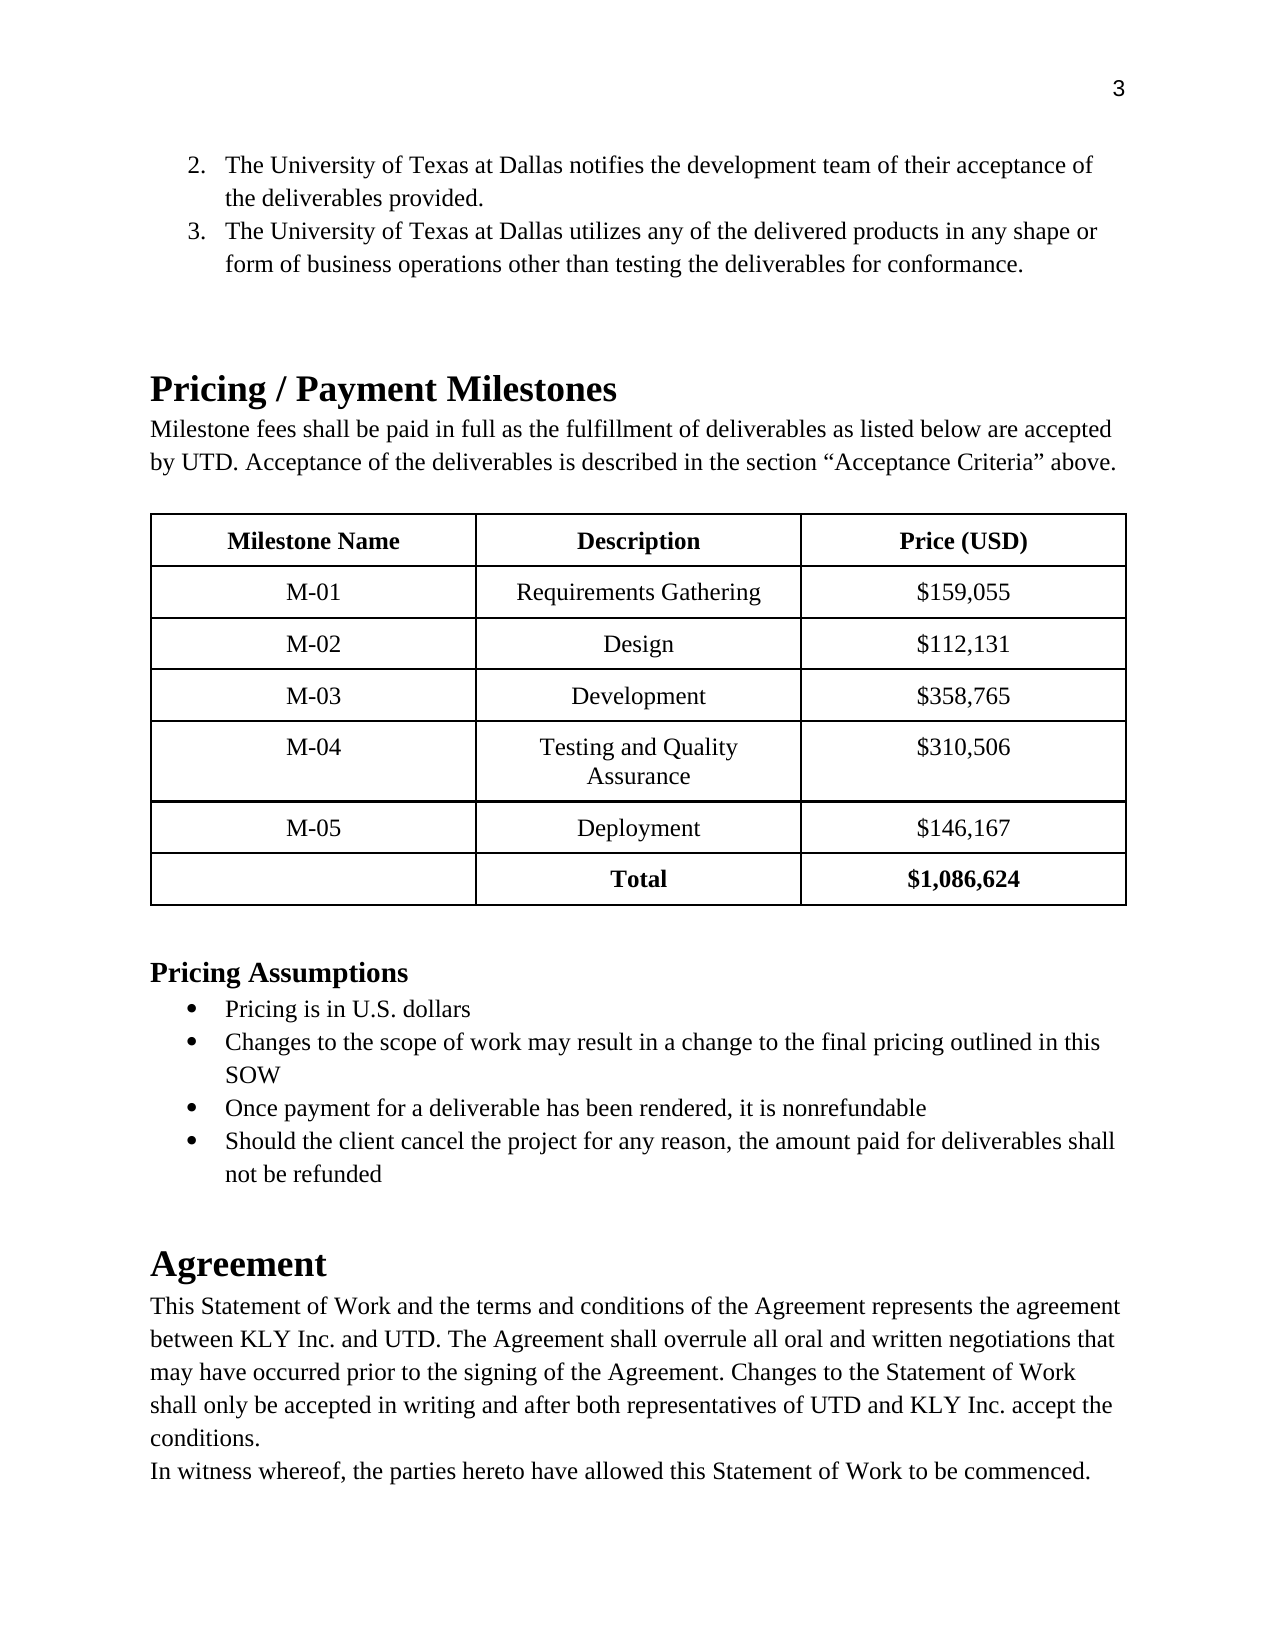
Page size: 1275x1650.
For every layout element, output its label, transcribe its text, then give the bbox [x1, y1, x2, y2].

table_cell $146,167 [802, 803, 1125, 852]
table_cell $159,055 [802, 567, 1125, 617]
table_cell M-03 [152, 670, 475, 720]
table_cell $358,765 [802, 670, 1125, 720]
list Once payment for a deliverable has been rendered, it is nonrefundable [187, 1093, 1125, 1122]
table_cell Deployment [477, 803, 800, 852]
text Agreement [150, 1192, 1125, 1285]
text Pricing Assumptions [150, 955, 1125, 989]
table_cell M-05 [152, 803, 475, 852]
table_cell Development [477, 670, 800, 720]
list The University of Texas at Dallas utilizes any of the delivered products in any shape or form of business operations other than testing the deliverables for conformance. [187, 216, 1125, 278]
table_cell M-02 [152, 619, 475, 668]
text In witness whereof, the parties hereto have allowed this Statement of Work to be commenced. [150, 1456, 1125, 1485]
table_cell Design [477, 619, 800, 668]
table_cell Requirements Gathering [477, 567, 800, 617]
list Should the client cancel the project for any reason, the amount paid for deliverables shall not be refunded [187, 1126, 1125, 1188]
text Pricing / Payment Milestones Milestone fees shall be paid in full as the fulfillment of deliverables as listed below are accepted by UTD. Acceptance of the deliverables is described in the section “Acceptance Criteria” above. [150, 282, 1125, 476]
table_cell Total [477, 854, 800, 904]
table_cell $112,131 [802, 619, 1125, 668]
table_cell M-01 [152, 567, 475, 617]
table_header Description [477, 515, 800, 565]
list Pricing is in U.S. dollars [187, 994, 1125, 1023]
table_header Milestone Name [152, 515, 475, 565]
text This Statement of Work and the terms and conditions of the Agreement represents the agreement between KLY Inc. and UTD. The Agreement shall overrule all oral and written negotiations that may have occurred prior to the signing of the Agreement. Changes to the Statement of Work shall only be accepted in writing and after both representatives of UTD and KLY Inc. accept the conditions. [150, 1291, 1125, 1452]
table_cell $1,086,624 [802, 854, 1125, 904]
table_cell M-04 [152, 722, 475, 800]
table_cell Testing and Quality Assurance [477, 722, 800, 800]
list Changes to the scope of work may result in a change to the final pricing outlined in this SOW [187, 1027, 1125, 1089]
table_header Price (USD) [802, 515, 1125, 565]
list The University of Texas at Dallas notifies the development team of their acceptance of the deliverables provided. [187, 150, 1125, 212]
table_cell $310,506 [802, 722, 1125, 800]
table_cell [152, 854, 475, 904]
